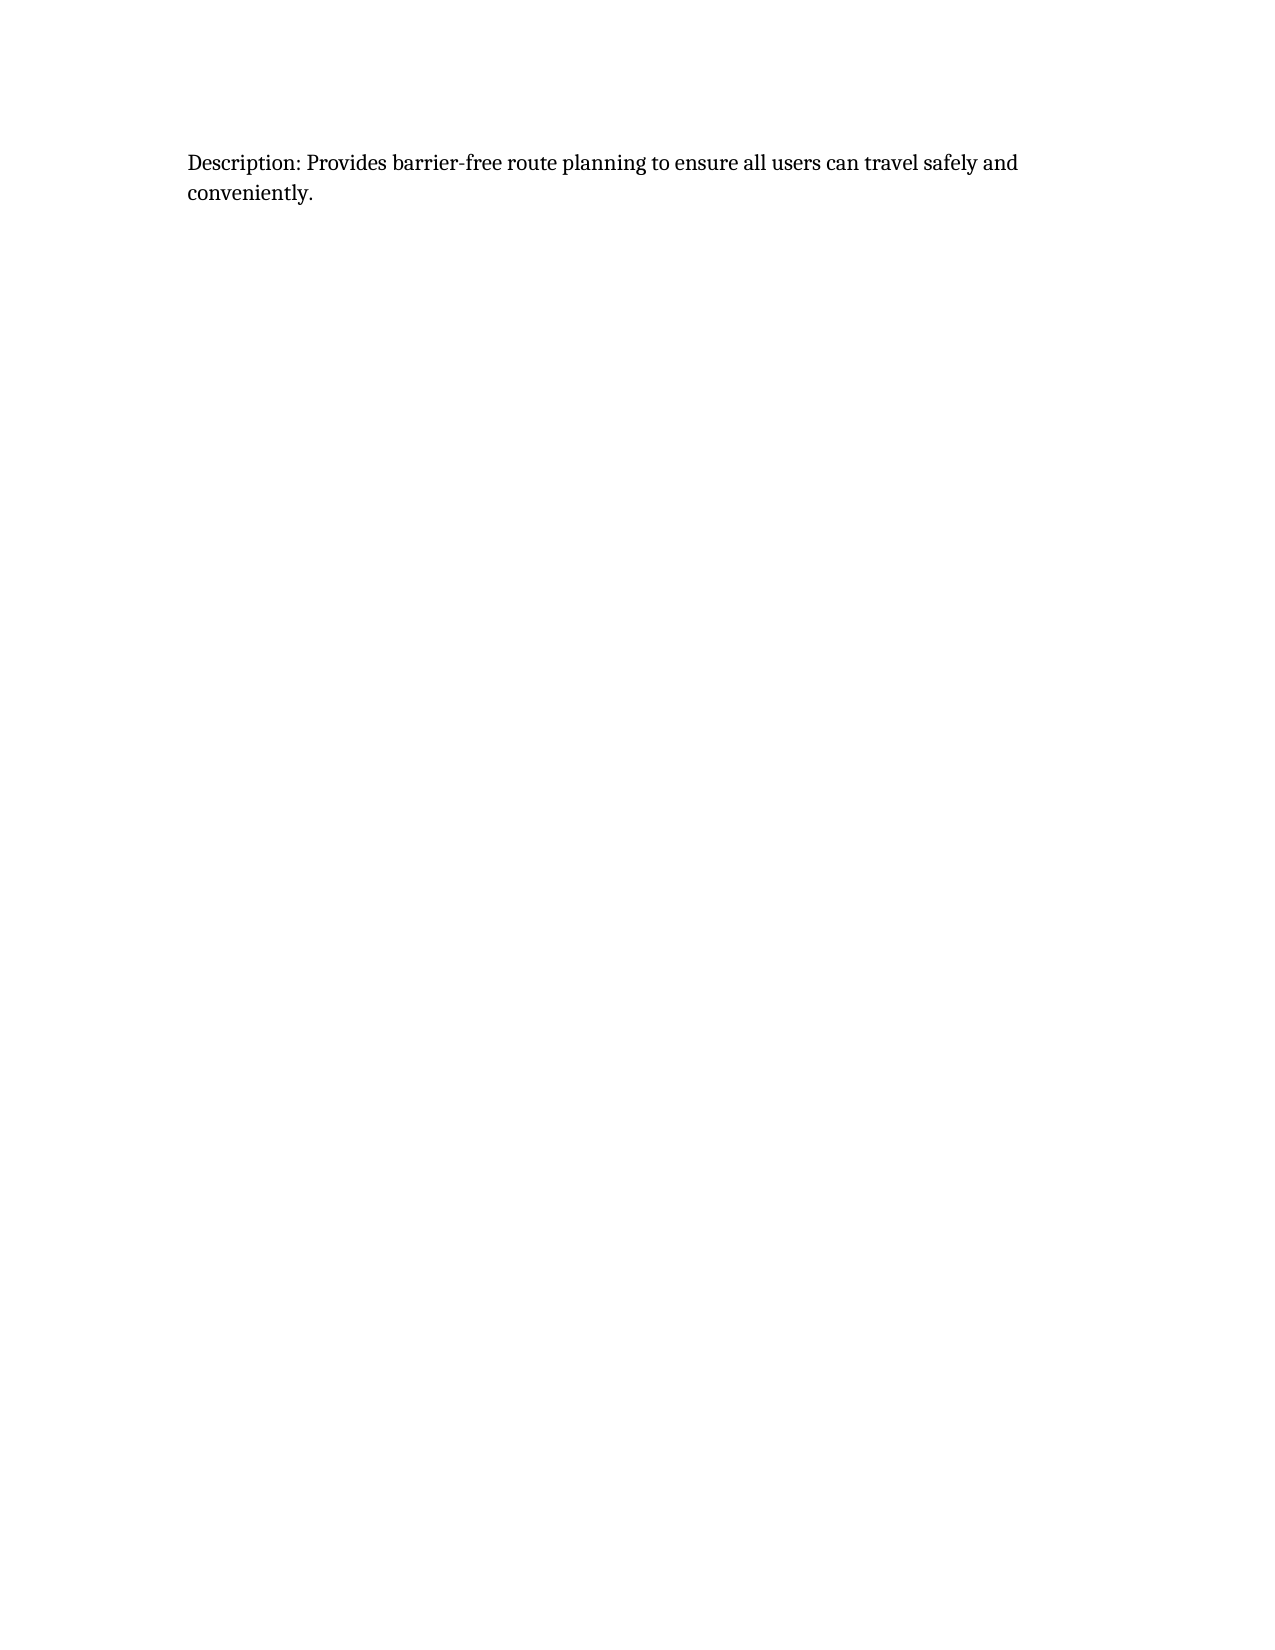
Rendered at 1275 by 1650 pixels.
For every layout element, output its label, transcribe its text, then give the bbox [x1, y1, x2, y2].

text Description: Provides barrier-free route planning to ensure all users can travel safely and conveniently. [187, 150, 1087, 207]
